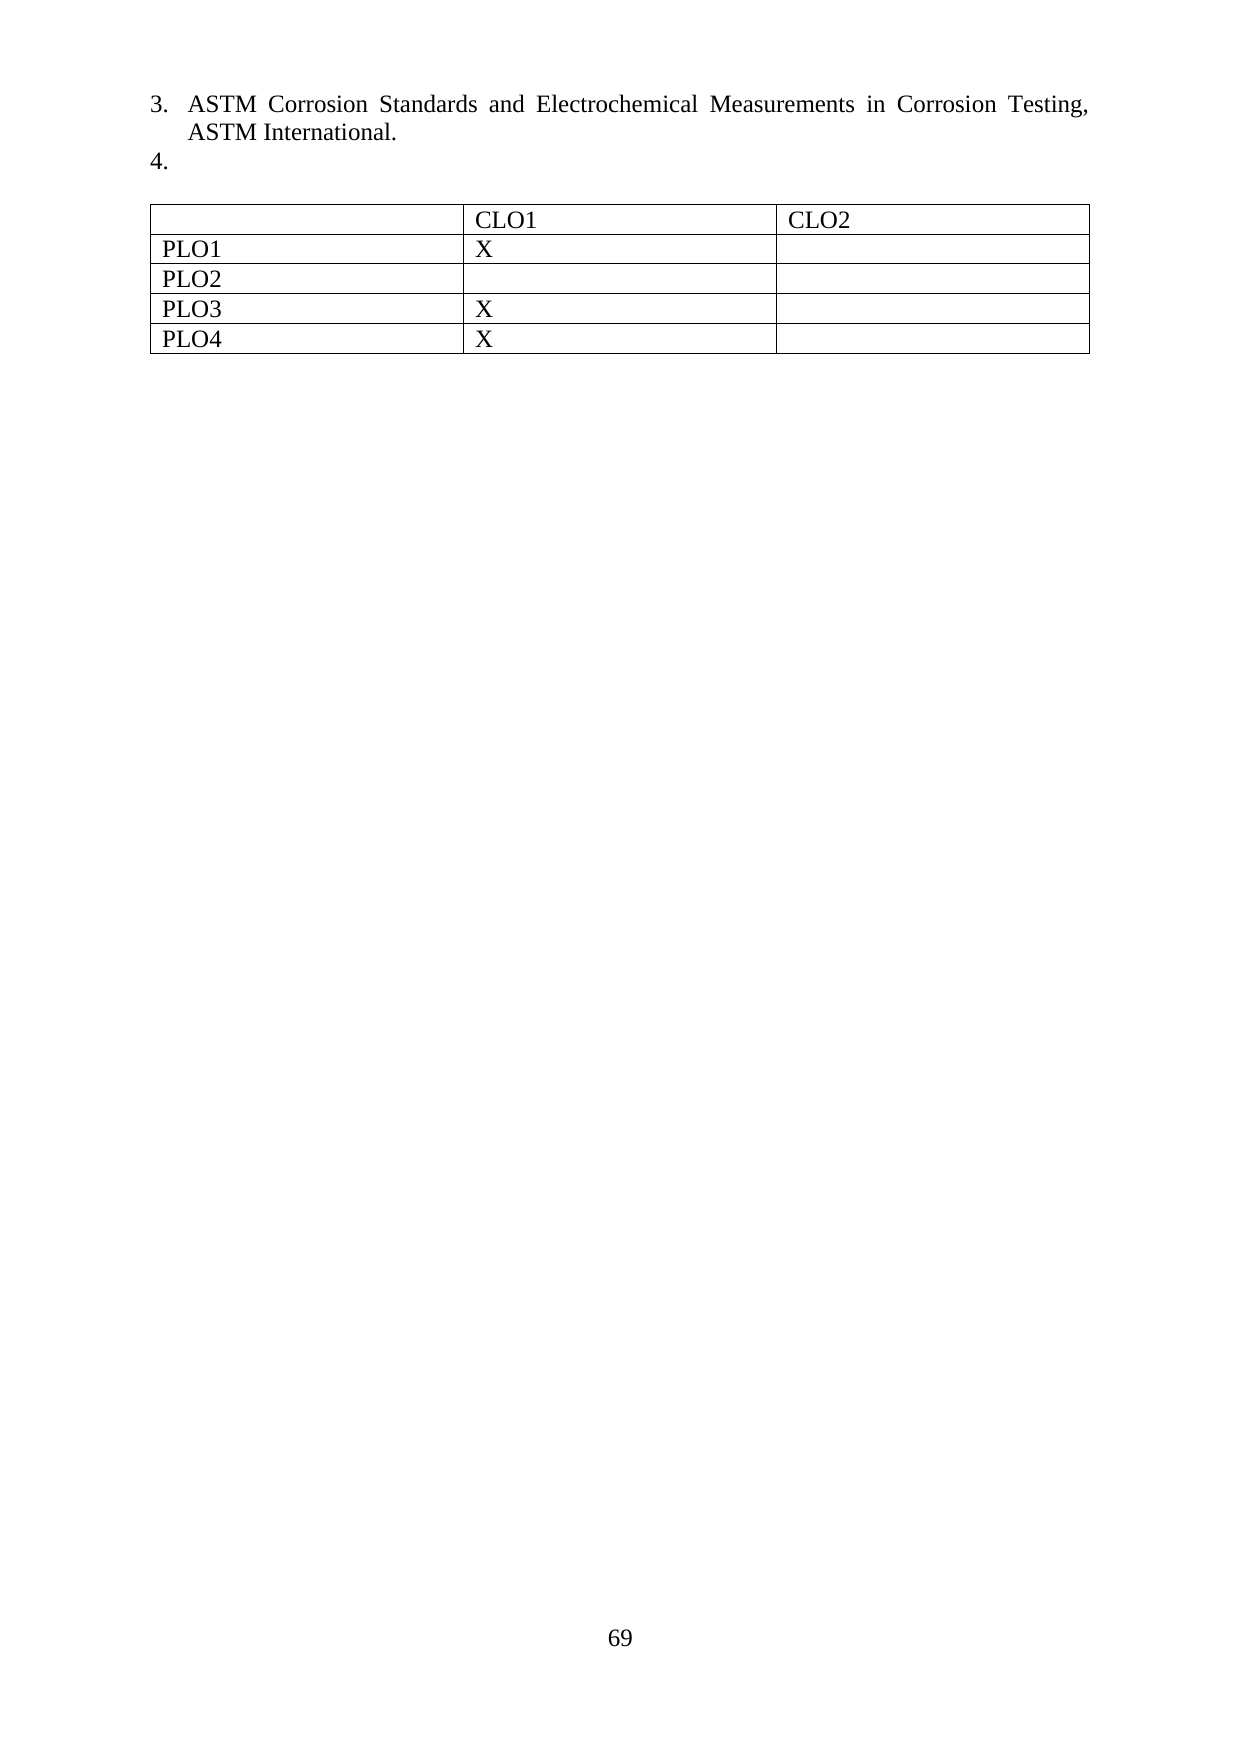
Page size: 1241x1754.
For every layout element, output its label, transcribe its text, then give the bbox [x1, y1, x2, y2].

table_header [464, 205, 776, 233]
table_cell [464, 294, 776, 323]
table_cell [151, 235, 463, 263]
list ASTM Corrosion Standards and Electrochemical Measurements in Corrosion Testing, ASTM International. [150, 89, 1090, 146]
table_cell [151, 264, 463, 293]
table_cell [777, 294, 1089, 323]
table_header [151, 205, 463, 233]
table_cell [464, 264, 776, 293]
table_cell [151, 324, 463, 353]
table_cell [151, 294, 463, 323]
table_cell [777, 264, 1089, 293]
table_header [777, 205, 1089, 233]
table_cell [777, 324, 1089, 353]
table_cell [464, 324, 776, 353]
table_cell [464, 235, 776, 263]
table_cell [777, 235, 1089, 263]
